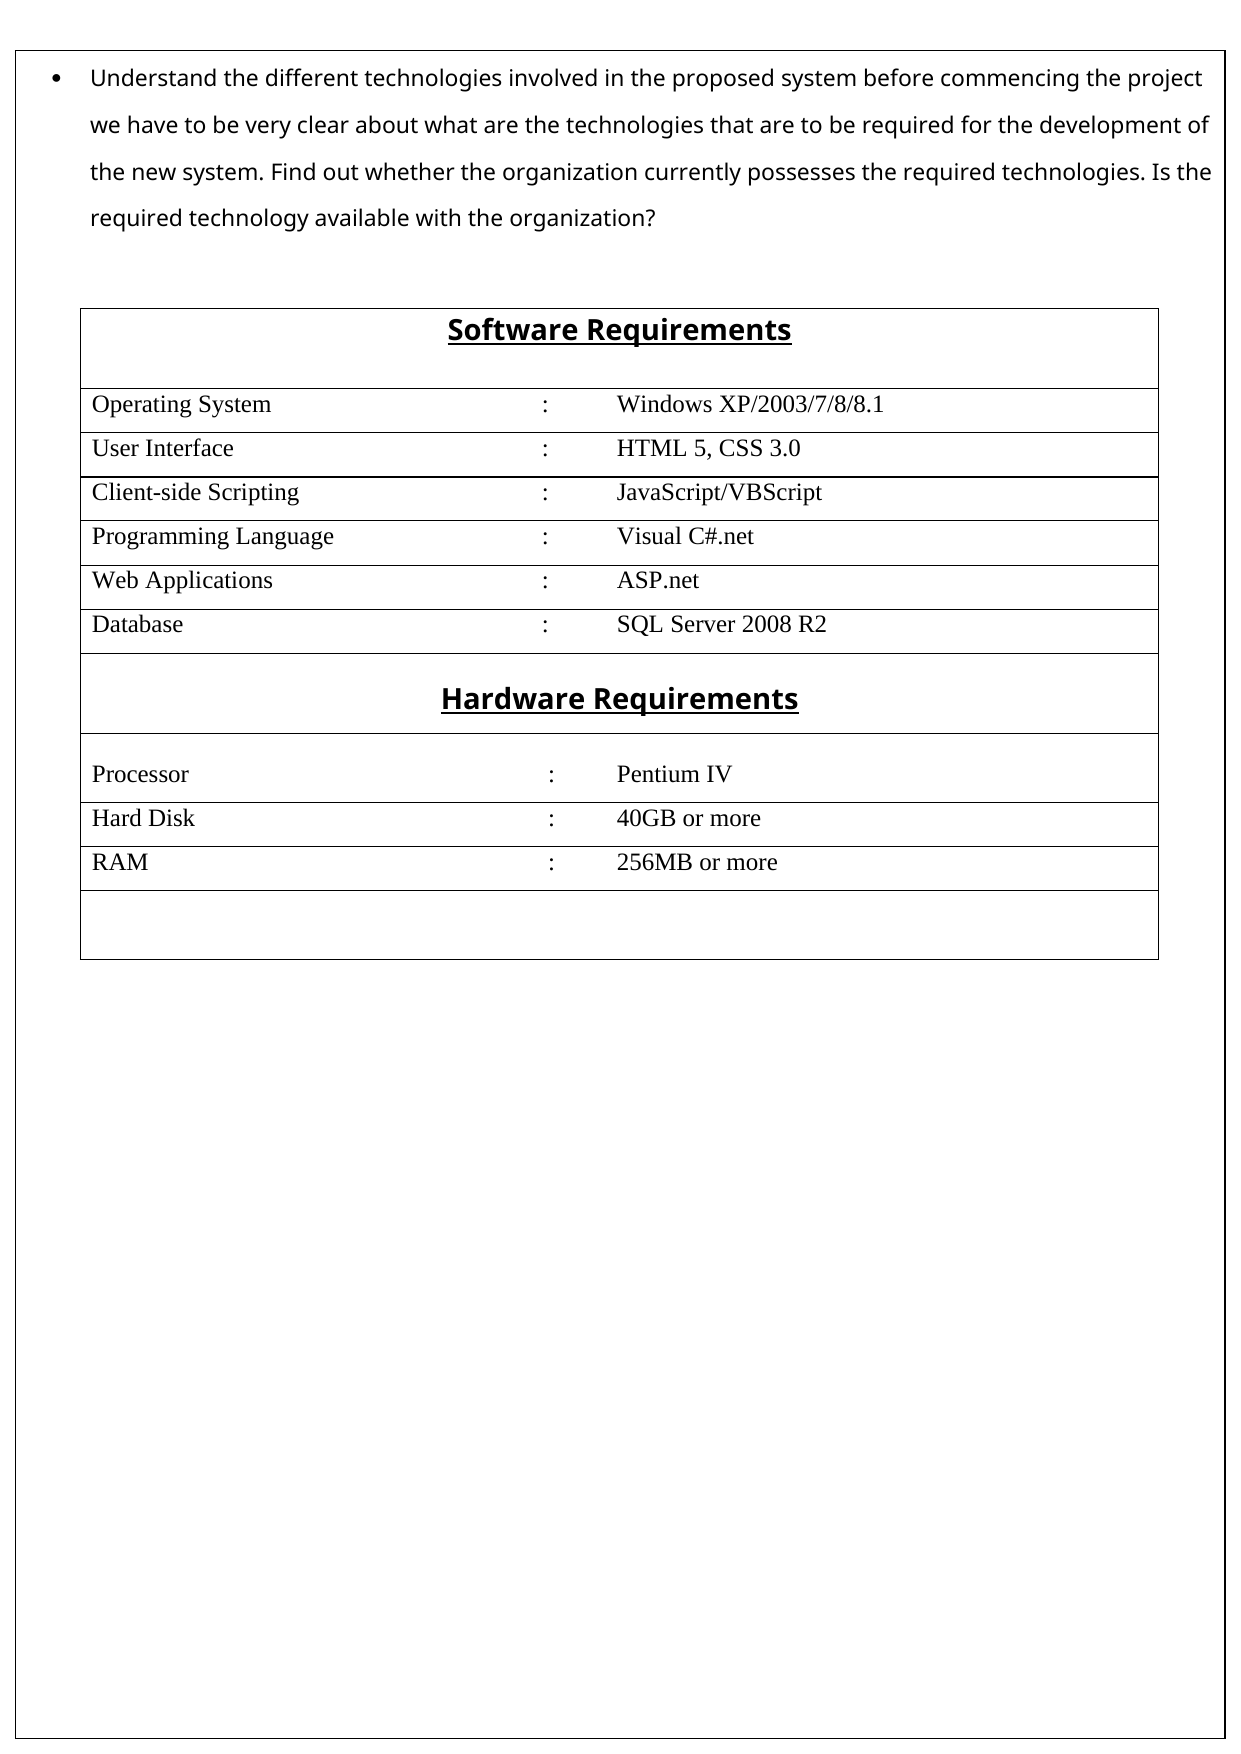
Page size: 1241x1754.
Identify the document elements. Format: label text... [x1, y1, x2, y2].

table_cell Database : SQL Server 2008 R2 [81, 610, 1158, 653]
table_header Software Requirements [81, 309, 1158, 388]
table_cell Processor : Pentium IV [81, 734, 1158, 802]
table_cell Programming Language : Visual C#.net [81, 521, 1158, 564]
table_cell User Interface : HTML 5, CSS 3.0 [81, 433, 1158, 476]
table_cell Hardware Requirements [81, 654, 1158, 733]
table_cell Web Applications : ASP.net [81, 566, 1158, 608]
table_cell Operating System : Windows XP/2003/7/8/8.1 [81, 389, 1158, 432]
table_cell Client-side Scripting : JavaScript/VBScript [81, 478, 1158, 520]
table_cell RAM : 256MB or more [81, 847, 1158, 890]
table_cell [81, 891, 1158, 959]
table_cell Hard Disk : 40GB or more [81, 803, 1158, 846]
list Understand the different technologies involved in the proposed system before commencing the project we have to be very clear about what are the technologies that are to be required for the development of the new system. Find out whether the organization currently possesses the required technologies. Is the required technology available with the organization? [52, 62, 1224, 233]
